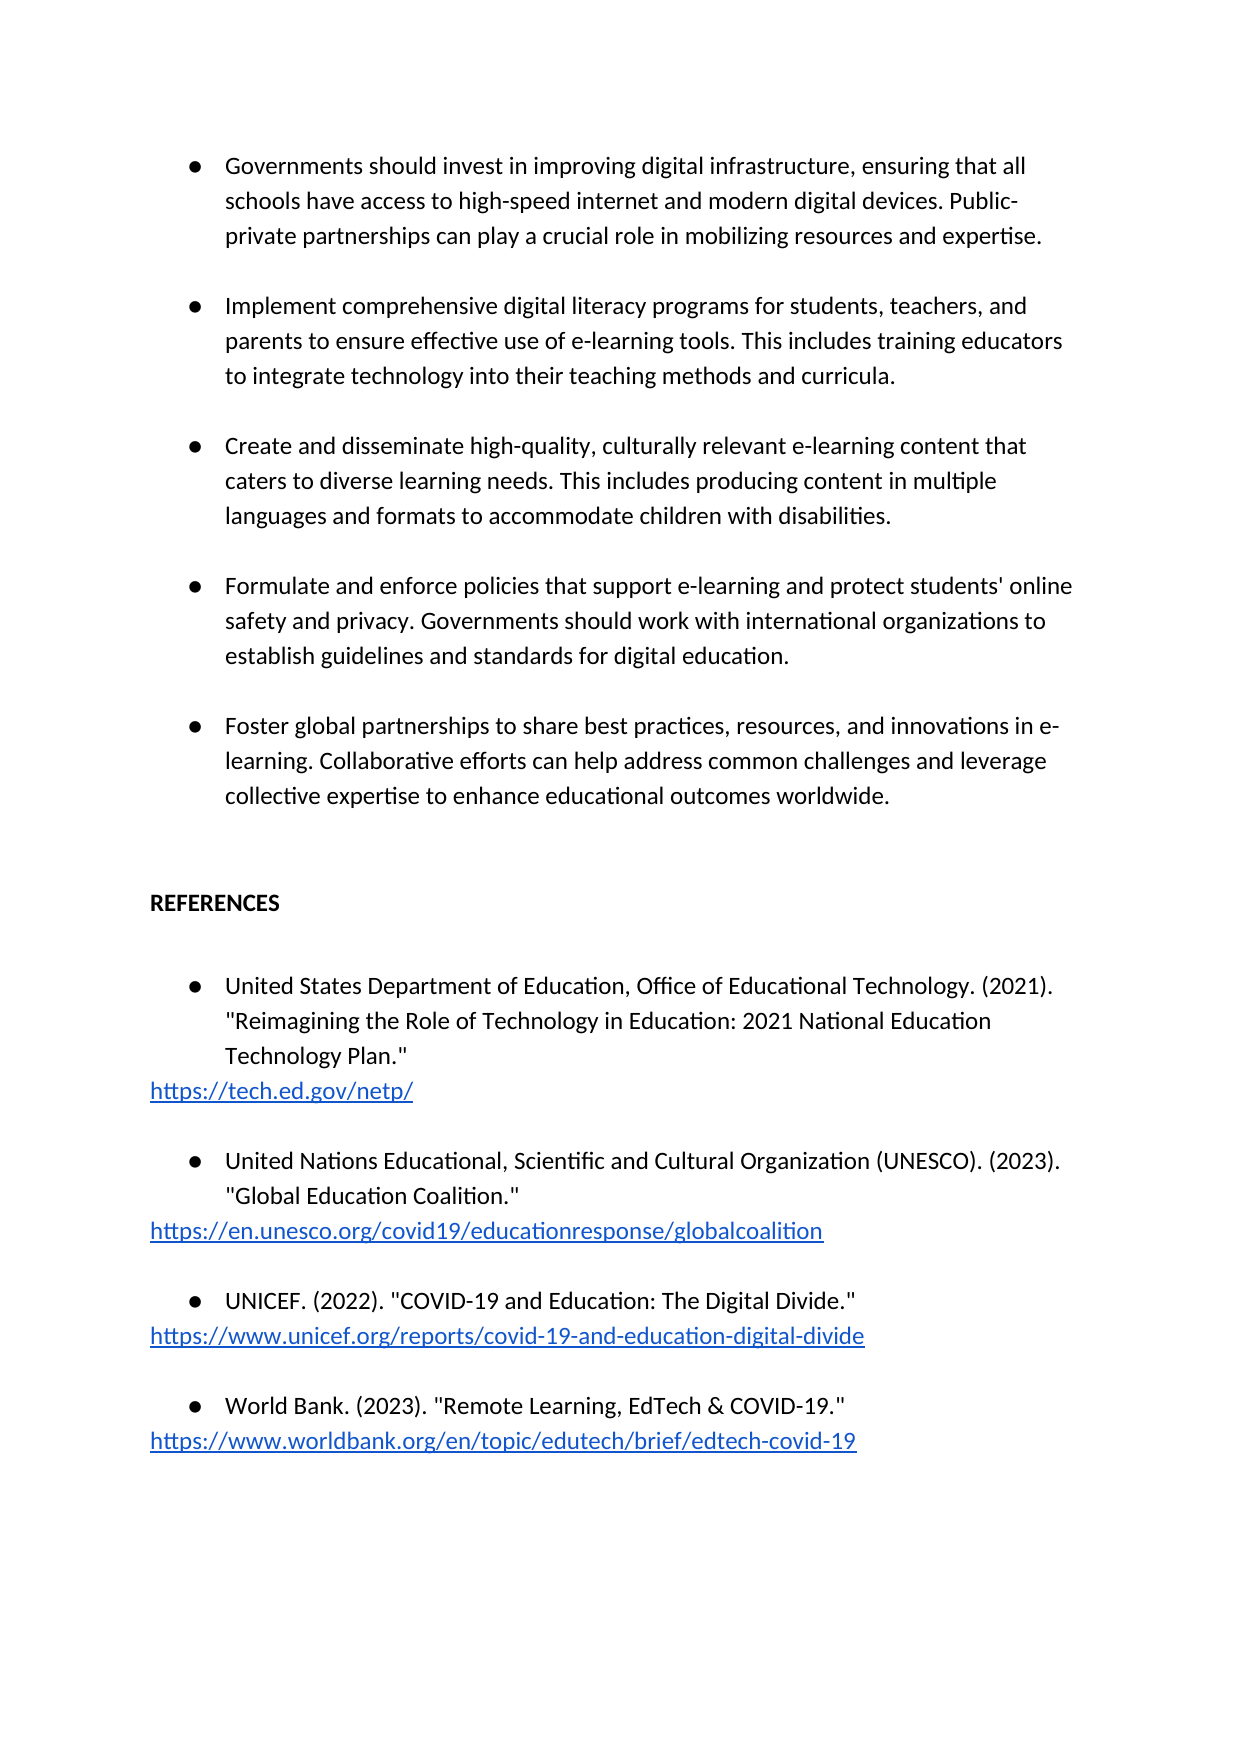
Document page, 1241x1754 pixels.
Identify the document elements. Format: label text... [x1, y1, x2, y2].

list World Bank. (2023). "Remote Learning, EdTech & COVID-19." [187, 1390, 1090, 1421]
subtitle REFERENCES [150, 887, 1090, 918]
text https://www.unicef.org/reports/covid-19-and-education-digital-divide [150, 1320, 1090, 1351]
list Governments should invest in improving digital infrastructure, ensuring that all schools have access to high-speed internet and modern digital devices. Public-private partnerships can play a crucial role in mobilizing resources and expertise. [187, 150, 1090, 251]
list UNICEF. (2022). "COVID-19 and Education: The Digital Divide." [187, 1285, 1090, 1316]
text https://en.unesco.org/covid19/educationresponse/globalcoalition [150, 1215, 1090, 1246]
list Implement comprehensive digital literacy programs for students, teachers, and parents to ensure effective use of e-learning tools. This includes training educators to integrate technology into their teaching methods and curricula. [187, 290, 1090, 391]
list United Nations Educational, Scientific and Cultural Organization (UNESCO). (2023). "Global Education Coalition." [187, 1145, 1090, 1211]
list Foster global partnerships to share best practices, resources, and innovations in e-learning. Collaborative efforts can help address common challenges and leverage collective expertise to enhance educational outcomes worldwide. [187, 710, 1090, 811]
list Create and disseminate high-quality, culturally relevant e-learning content that caters to diverse learning needs. This includes producing content in multiple languages and formats to accommodate children with disabilities. [187, 430, 1090, 531]
list United States Department of Education, Office of Educational Technology. (2021). "Reimagining the Role of Technology in Education: 2021 National Education Technology Plan." [187, 970, 1090, 1071]
text https://tech.ed.gov/netp/ [150, 1075, 1090, 1106]
list Formulate and enforce policies that support e-learning and protect students' online safety and privacy. Governments should work with international organizations to establish guidelines and standards for digital education. [187, 570, 1090, 671]
text https://www.worldbank.org/en/topic/edutech/brief/edtech-covid-19 [150, 1425, 1090, 1456]
